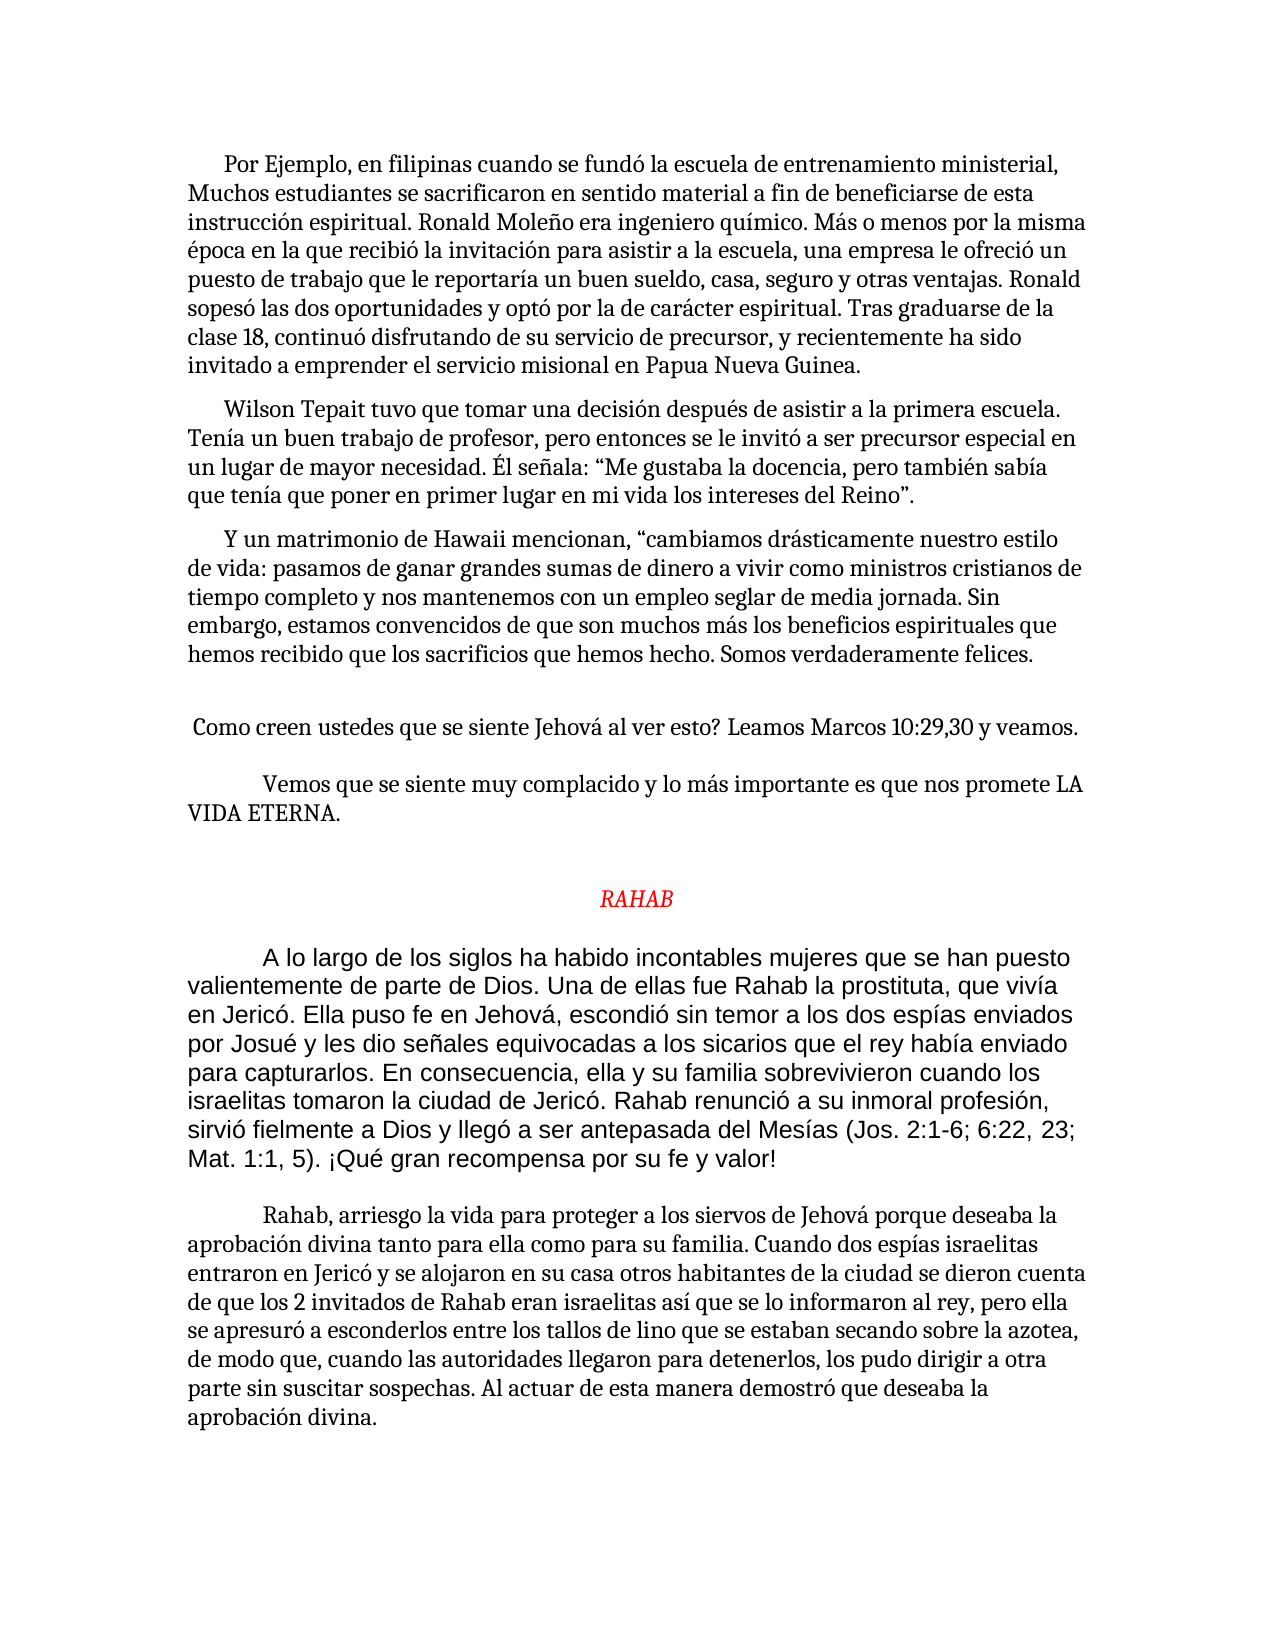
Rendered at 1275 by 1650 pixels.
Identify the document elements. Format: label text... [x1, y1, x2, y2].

text Wilson Tepait tuvo que tomar una decisión después de asistir a la primera escuela. Tenía un buen trabajo de profesor, pero entonces se le invitó a ser precursor especial en un lugar de mayor necesidad. Él señala: “Me gustaba la docencia, pero también sabía que tenía que poner en primer lugar en mi vida los intereses del Reino”. [187, 395, 1087, 510]
text Como creen ustedes que se siente Jehová al ver esto? Leamos Marcos 10:29,30 y veamos. [187, 712, 1087, 741]
text Rahab, arriesgo la vida para proteger a los siervos de Jehová porque deseaba la aprobación divina tanto para ella como para su familia. Cuando dos espías israelitas entraron en Jericó y se alojaron en su casa otros habitantes de la ciudad se dieron cuenta de que los 2 invitados de Rahab eran israelitas así que se lo informaron al rey, pero ella se apresuró a esconderlos entre los tallos de lino que se estaban secando sobre la azotea, de modo que, cuando las autoridades llegaron para detenerlos, los pudo dirigir a otra parte sin suscitar sospechas. Al actuar de esta manera demostró que deseaba la aprobación divina. [187, 1201, 1087, 1431]
text RAHAB [187, 885, 1087, 914]
text Y un matrimonio de Hawaii mencionan, “cambiamos drásticamente nuestro estilo de vida: pasamos de ganar grandes sumas de dinero a vivir como ministros cristianos de tiempo completo y nos mantenemos con un empleo seglar de media jornada. Sin embargo, estamos convencidos de que son muchos más los beneficios espirituales que hemos recibido que los sacrificios que hemos hecho. Somos verdaderamente felices. [187, 525, 1087, 669]
text Vemos que se siente muy complacido y lo más importante es que nos promete LA VIDA ETERNA. [187, 770, 1087, 827]
text Por Ejemplo, en filipinas cuando se fundó la escuela de entrenamiento ministerial, Muchos estudiantes se sacrificaron en sentido material a fin de beneficiarse de esta instrucción espiritual. Ronald Moleño era ingeniero químico. Más o menos por la misma época en la que recibió la invitación para asistir a la escuela, una empresa le ofreció un puesto de trabajo que le reportaría un buen sueldo, casa, seguro y otras ventajas. Ronald sopesó las dos oportunidades y optó por la de carácter espiritual. Tras graduarse de la clase 18, continuó disfrutando de su servicio de precursor, y recientemente ha sido invitado a emprender el servicio misional en Papua Nueva Guinea. [187, 150, 1087, 380]
text A lo largo de los siglos ha habido incontables mujeres que se han puesto valientemente de parte de Dios. Una de ellas fue Rahab la prostituta, que vivía en Jericó. Ella puso fe en Jehová, escondió sin temor a los dos espías enviados por Josué y les dio señales equivocadas a los sicarios que el rey había enviado para capturarlos. En consecuencia, ella y su familia sobrevivieron cuando los israelitas tomaron la ciudad de Jericó. Rahab renunció a su inmoral profesión, sirvió fielmente a Dios y llegó a ser antepasada del Mesías (Jos. 2:1-6; 6:22, 23; Mat. 1:1, 5). ¡Qué gran recompensa por su fe y valor! [187, 942, 1087, 1172]
